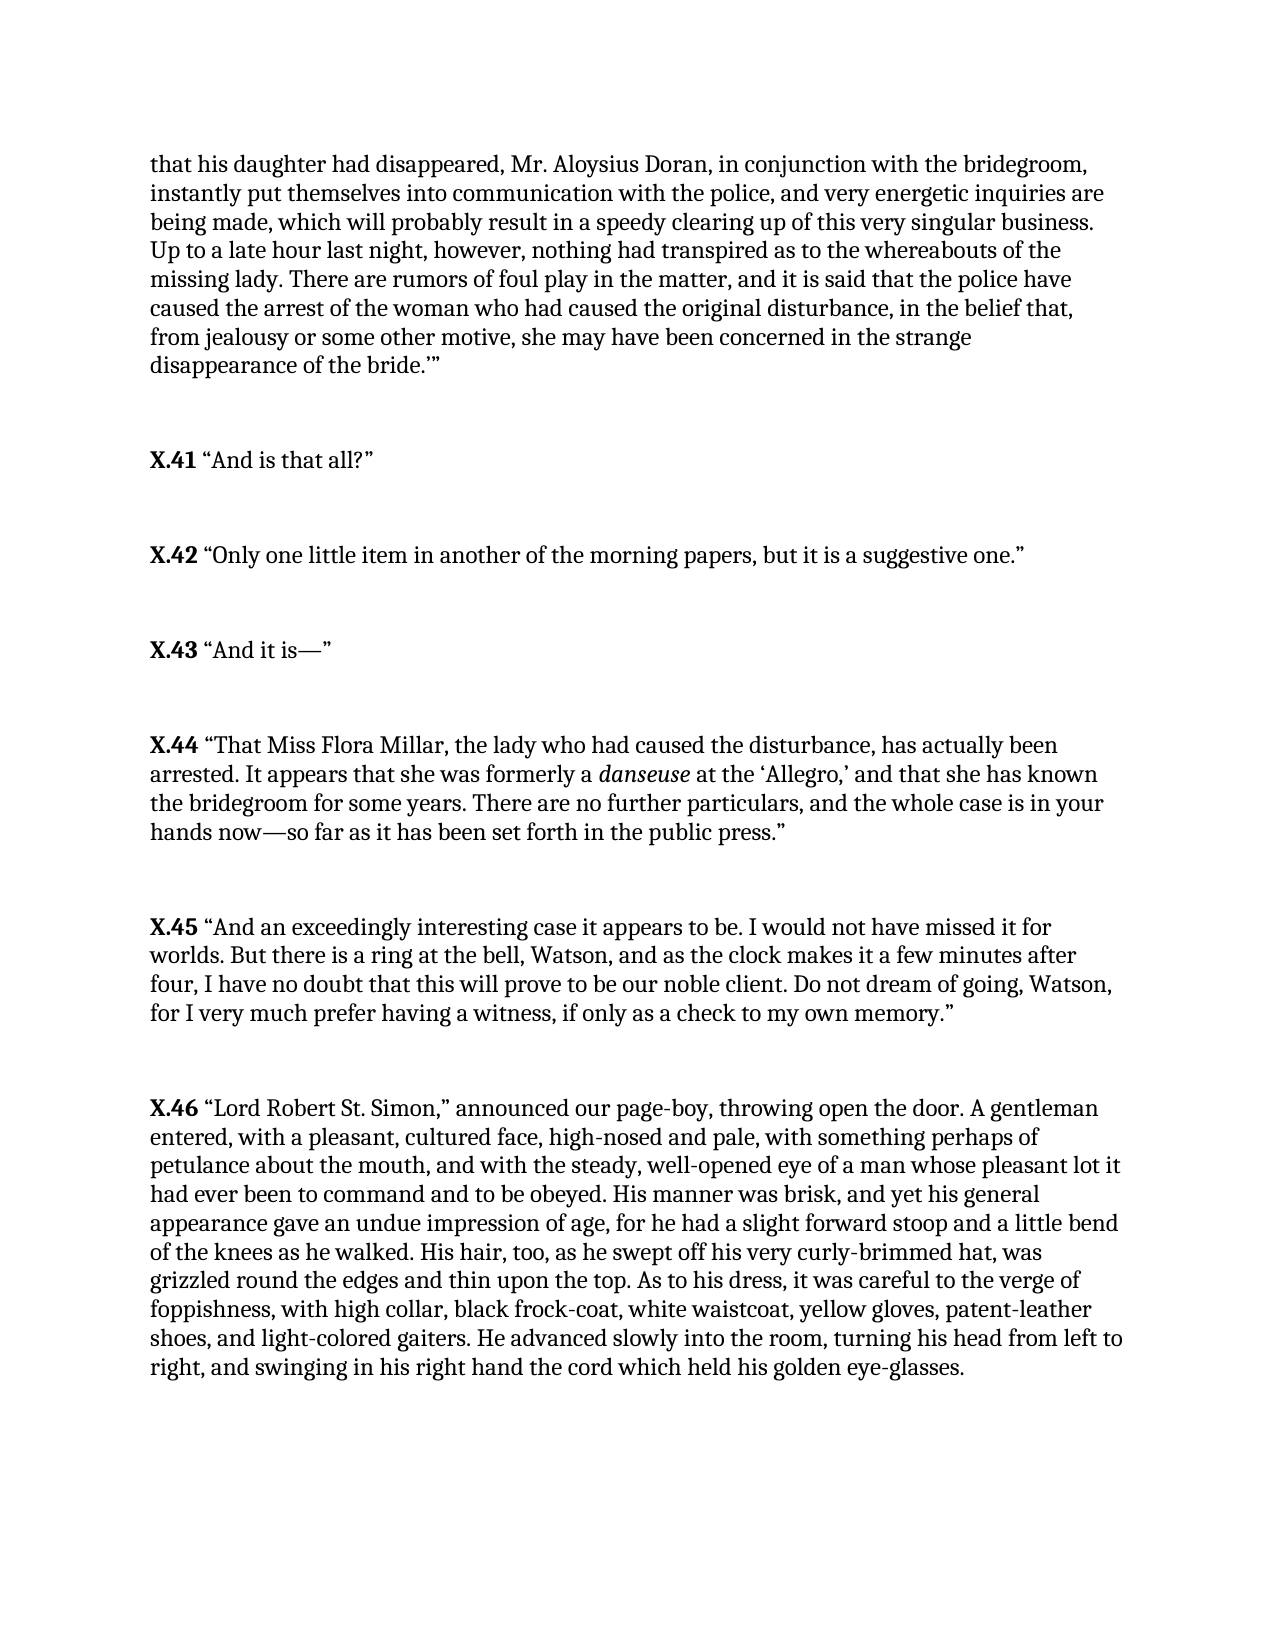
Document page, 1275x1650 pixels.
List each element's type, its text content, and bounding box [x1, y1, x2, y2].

text X.45 “And an exceedingly interesting case it appears to be. I would not have missed it for worlds. But there is a ring at the bell, Watson, and as the clock makes it a few minutes after four, I have no doubt that this will prove to be our noble client. Do not dream of going, Watson, for I very much prefer having a witness, if only as a check to my own memory.” [150, 912, 1125, 1027]
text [150, 150, 1125, 380]
text X.43 “And it is—” [150, 636, 1125, 665]
text X.42 “Only one little item in another of the morning papers, but it is a suggestive one.” [150, 541, 1125, 570]
text X.44 “That Miss Flora Millar, the lady who had caused the disturbance, has actually been arrested. It appears that she was formerly a danseuse at the ‘Allegro,’ and that she has known the bridegroom for some years. There are no further particulars, and the whole case is in your hands now—so far as it has been set forth in the public press.” [150, 731, 1125, 846]
text X.41 “And is that all?” [150, 446, 1125, 475]
text X.46 “Lord Robert St. Simon,” announced our page-boy, throwing open the door. A gentleman entered, with a pleasant, cultured face, high-nosed and pale, with something perhaps of petulance about the mouth, and with the steady, well-opened eye of a man whose pleasant lot it had ever been to command and to be obeyed. His manner was brisk, and yet his general appearance gave an undue impression of age, for he had a slight forward stoop and a little bend of the knees as he walked. His hair, too, as he swept off his very curly-brimmed hat, was grizzled round the edges and thin upon the top. As to his dress, it was careful to the verge of foppishness, with high collar, black frock-coat, white waistcoat, yellow gloves, patent-leather shoes, and light-colored gaiters. He advanced slowly into the room, turning his head from left to right, and swinging in his right hand the cord which held his golden eye-glasses. [150, 1094, 1125, 1381]
